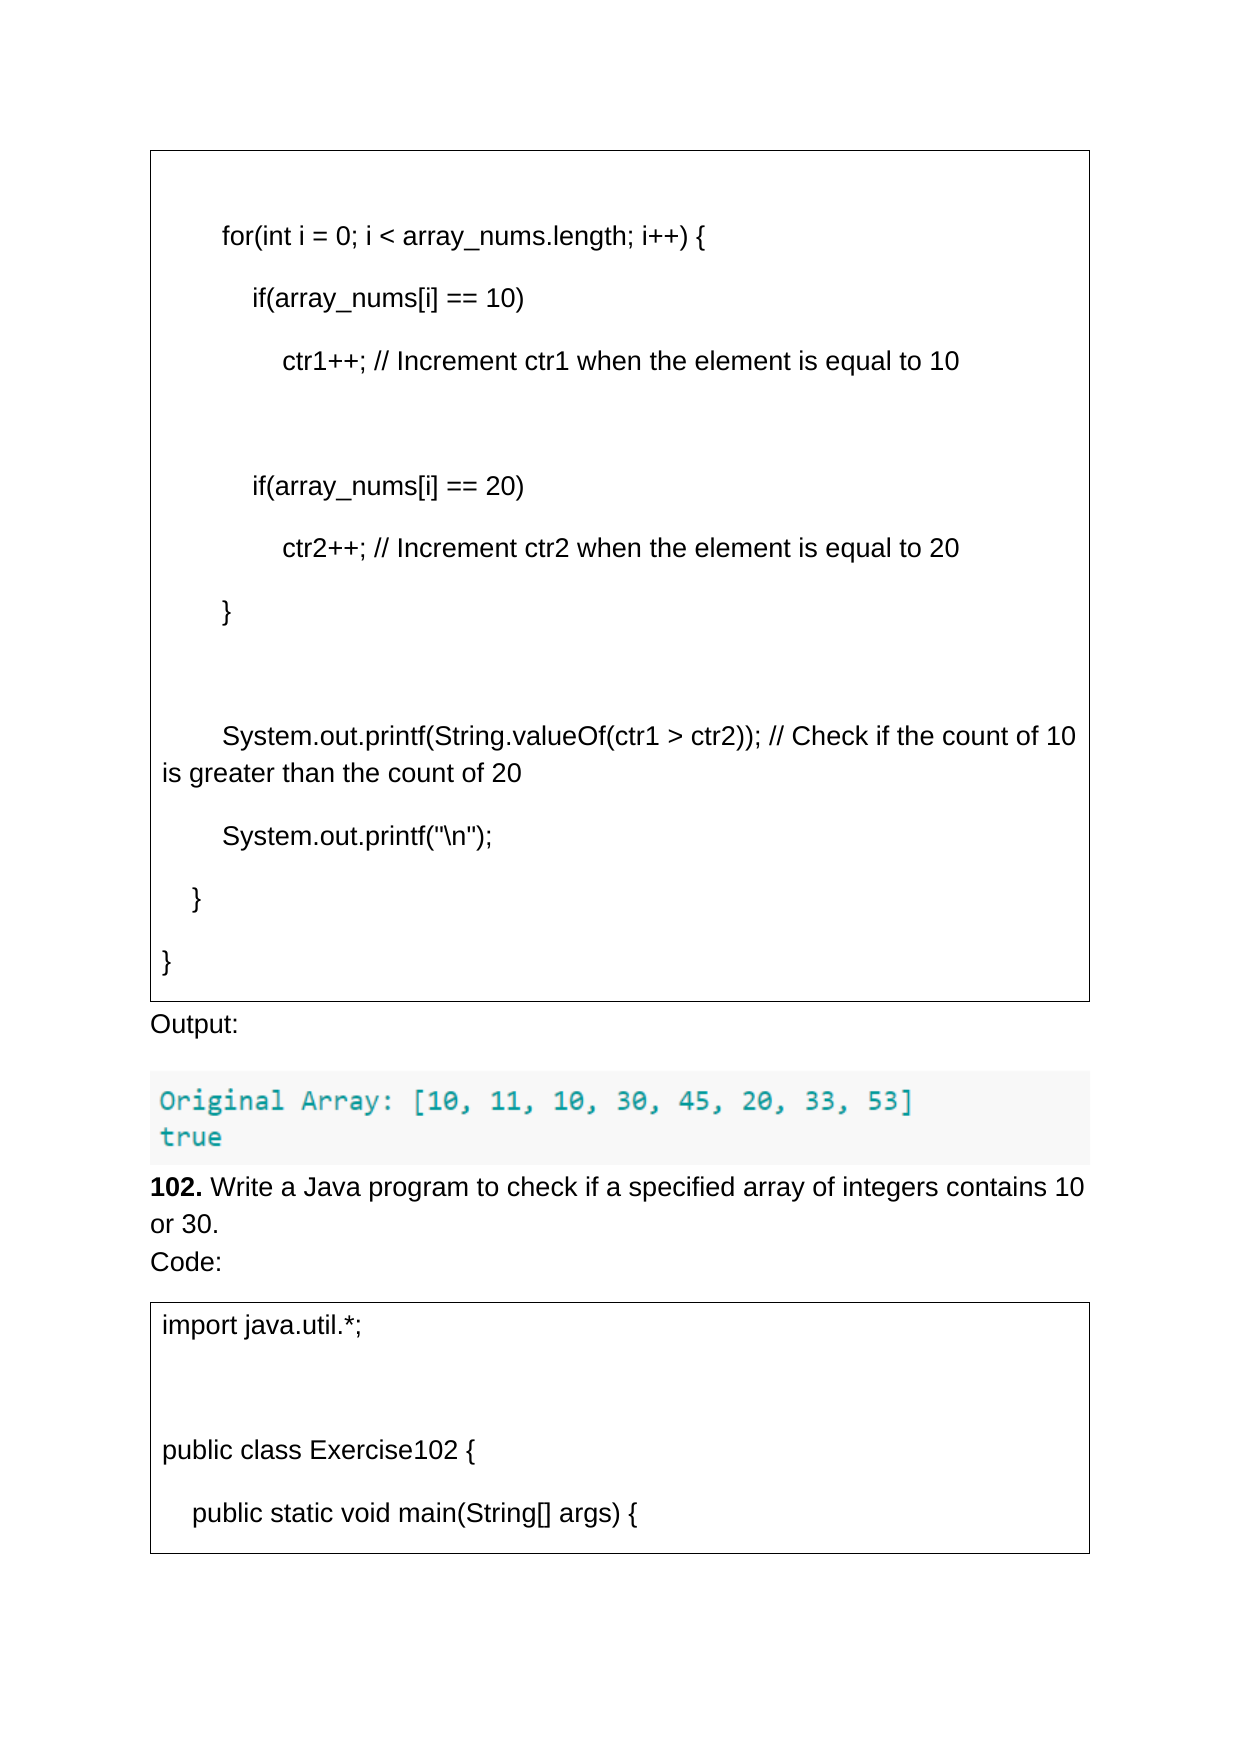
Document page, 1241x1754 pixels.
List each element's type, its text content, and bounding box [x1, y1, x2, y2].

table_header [151, 1303, 1089, 1553]
picture [150, 1064, 1091, 1165]
text Output: [150, 1002, 1090, 1039]
text 102. Write a Java program to check if a specified array of integers contains 10 or 30. Code: [150, 1165, 1090, 1277]
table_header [151, 151, 1089, 1001]
